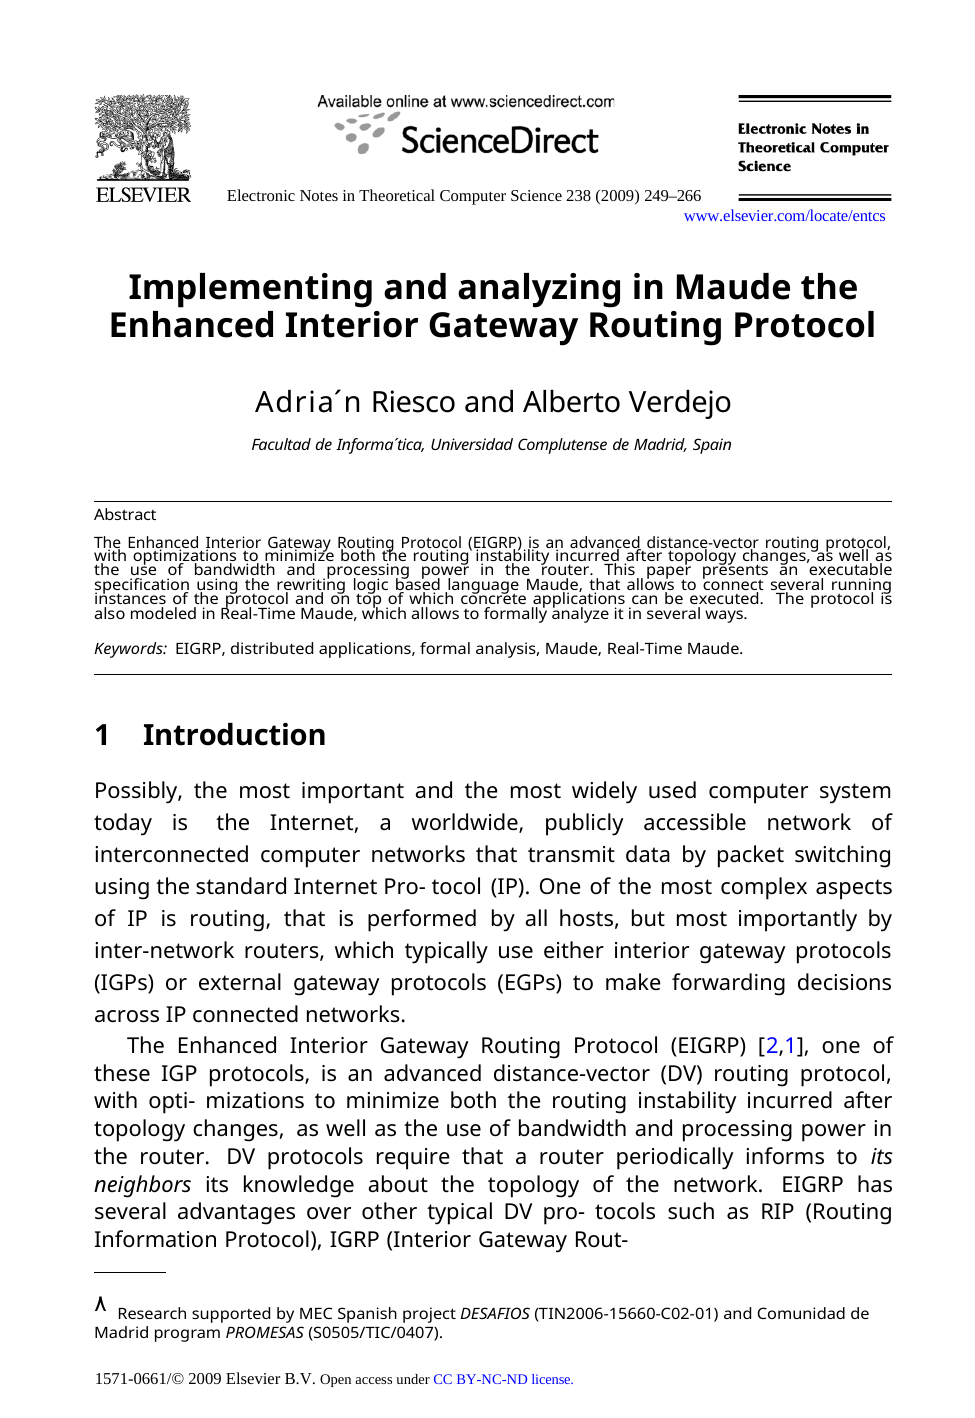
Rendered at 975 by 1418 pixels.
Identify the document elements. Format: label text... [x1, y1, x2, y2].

text The Enhanced Interior Gateway Routing Protocol (EIGRP) is an advanced distance-vector routing protocol, with optimizations to minimize both the routing instability incurred after topology changes, as well as the use of bandwidth and processing power in the router. This paper presents an executable specification using the rewriting logic based language Maude, that allows to connect several running instances of the protocol and on top of which concrete applications can be executed. The protocol is also modeled in Real-Time Maude, which allows to formally analyze it in several ways. [94, 537, 893, 624]
text www.elsevier.com/locate/entcs [683, 206, 925, 225]
picture [317, 95, 615, 154]
subtitle Introduction [94, 714, 925, 754]
picture [94, 94, 192, 202]
text Abstract [94, 503, 925, 524]
text Facultad de Informa´tica, Universidad Complutense de Madrid, Spain [71, 433, 912, 454]
picture [738, 95, 892, 201]
text 1571-0661/© 2009 Elsevier B.V. Open access under CC BY-NC-ND license. [94, 1369, 925, 1388]
text Possibly, the most important and the most widely used computer system today is the Internet, a worldwide, publicly accessible network of interconnected computer networks that transmit data by packet switching using the standard Internet Pro- tocol (IP). One of the most complex aspects of IP is routing, that is performed by all hosts, but most importantly by inter-network routers, which typically use either interior gateway protocols (IGPs) or external gateway protocols (EGPs) to make forwarding decisions across IP connected networks. [94, 775, 893, 1029]
text ٨ Research supported by MEC Spanish project DESAFIOS (TIN2006-15660-C02-01) and Comunidad de Madrid program PROMESAS (S0505/TIC/0407). [94, 1297, 925, 1343]
text The Enhanced Interior Gateway Routing Protocol (EIGRP) [2,1], one of these IGP protocols, is an advanced distance-vector (DV) routing protocol, with opti- mizations to minimize both the routing instability incurred after topology changes, as well as the use of bandwidth and processing power in the router. DV protocols require that a router periodically informs to its neighbors its knowledge about the topology of the network. EIGRP has several advantages over other typical DV pro- tocols such as RIP (Routing Information Protocol), IGRP (Interior Gateway Rout- [94, 1031, 893, 1253]
title Implementing and analyzing in Maude the Enhanced Interior Gateway Routing Protocol [94, 268, 891, 348]
text Keywords: EIGRP, distributed applications, formal analysis, Maude, Real-Time Maude. [94, 638, 925, 659]
text Electronic Notes in Theoretical Computer Science 238 (2009) 249–266 [227, 186, 925, 205]
text Adria´n Riesco and Alberto Verdejo [75, 381, 912, 421]
